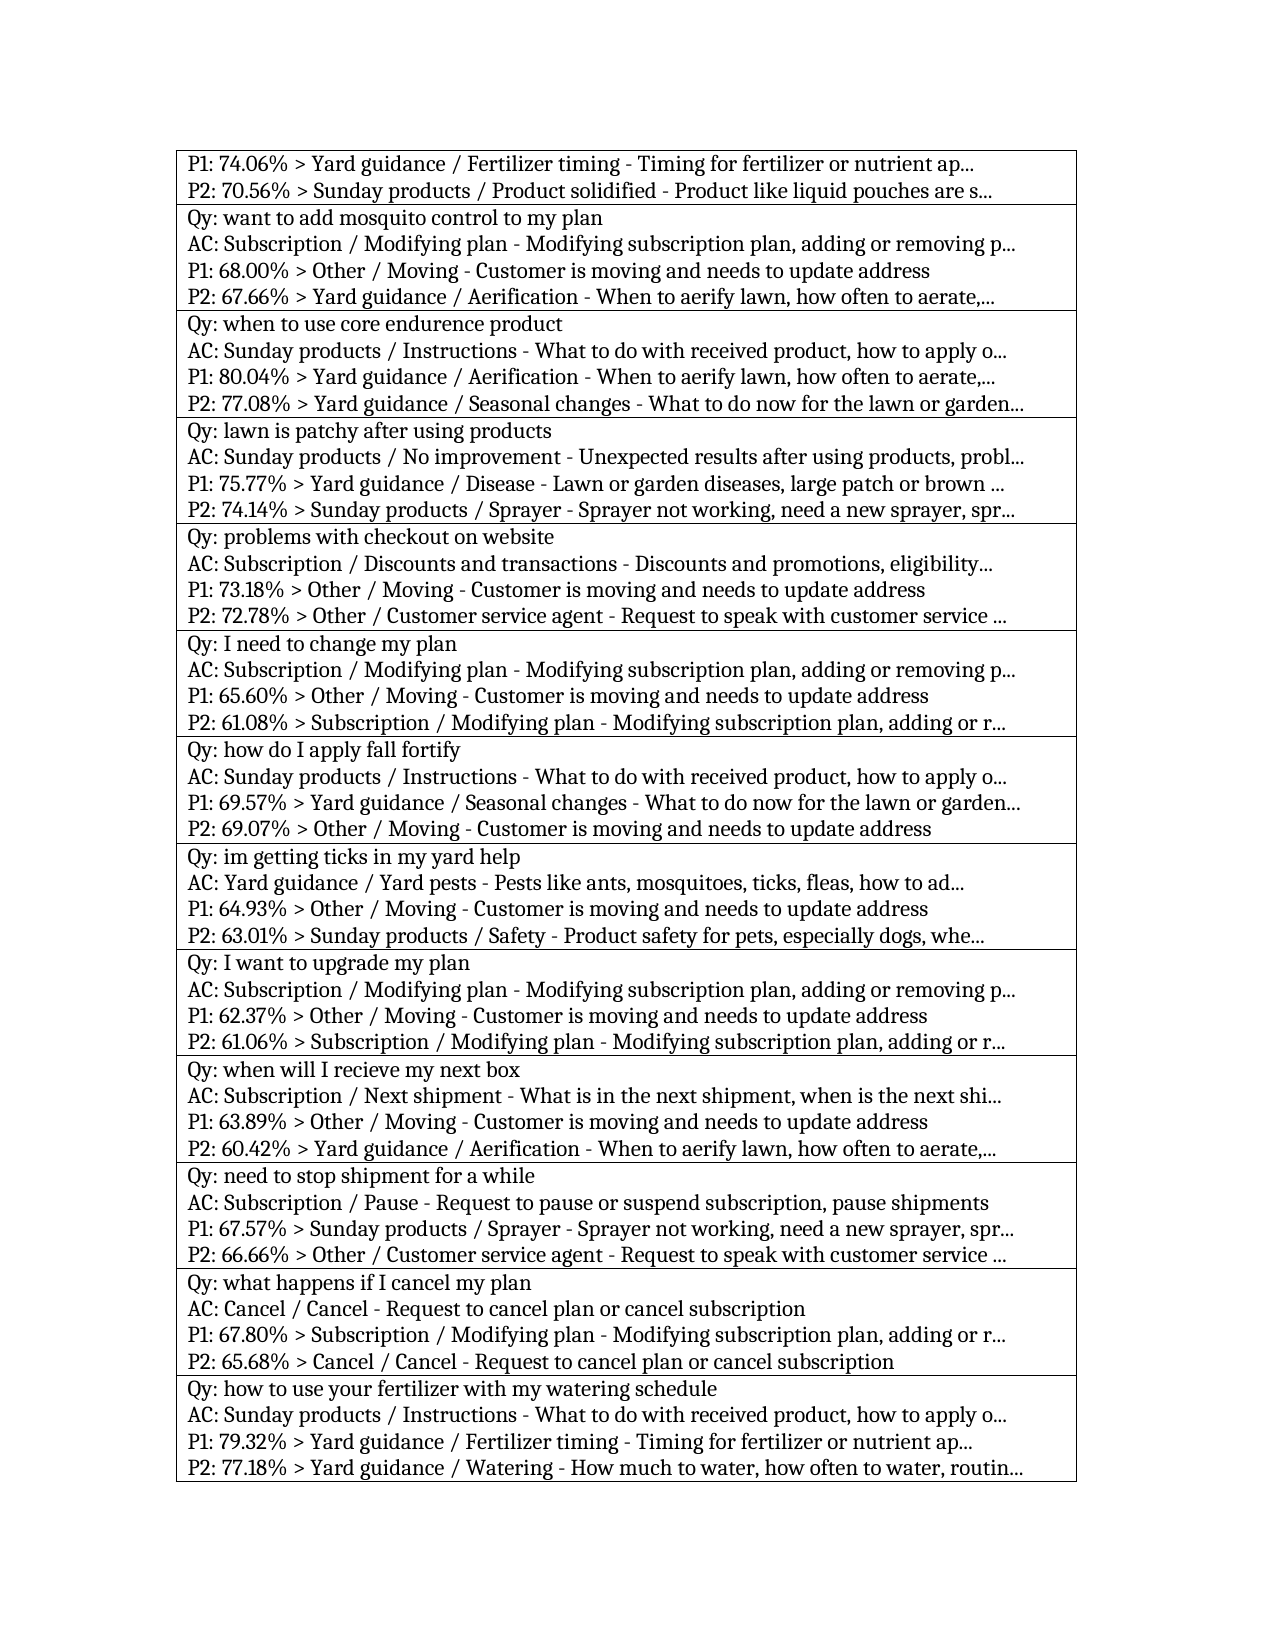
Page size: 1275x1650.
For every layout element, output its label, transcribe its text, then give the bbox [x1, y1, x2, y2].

table_cell Qy: need to stop shipment for a while AC: Subscription / Pause - Request to pause or suspend subscription, pause shipments P1: 67.57% > Sunday products / Sprayer - Sprayer not working, need a new sprayer, spr... P2: 66.66% > Other / Customer service agent - Request to speak with customer service ... [177, 1163, 1076, 1268]
table_cell Qy: want to add mosquito control to my plan AC: Subscription / Modifying plan - Modifying subscription plan, adding or removing p... P1: 68.00% > Other / Moving - Customer is moving and needs to update address P2: 67.66% > Yard guidance / Aerification - When to aerify lawn, how often to aerate,... [177, 205, 1076, 310]
table_cell Qy: I need to change my plan AC: Subscription / Modifying plan - Modifying subscription plan, adding or removing p... P1: 65.60% > Other / Moving - Customer is moving and needs to update address P2: 61.08% > Subscription / Modifying plan - Modifying subscription plan, adding or r... [177, 631, 1076, 736]
table_cell Qy: problems with checkout on website AC: Subscription / Discounts and transactions - Discounts and promotions, eligibility... P1: 73.18% > Other / Moving - Customer is moving and needs to update address P2: 72.78% > Other / Customer service agent - Request to speak with customer service ... [177, 524, 1076, 629]
table_cell Qy: when to use core endurence product AC: Sunday products / Instructions - What to do with received product, how to apply o... P1: 80.04% > Yard guidance / Aerification - When to aerify lawn, how often to aerate,... P2: 77.08% > Yard guidance / Seasonal changes - What to do now for the lawn or garden... [177, 311, 1076, 417]
table_cell Qy: im getting ticks in my yard help AC: Yard guidance / Yard pests - Pests like ants, mosquitoes, ticks, fleas, how to ad... P1: 64.93% > Other / Moving - Customer is moving and needs to update address P2: 63.01% > Sunday products / Safety - Product safety for pets, especially dogs, whe... [177, 844, 1076, 949]
table_cell Qy: when will I recieve my next box AC: Subscription / Next shipment - What is in the next shipment, when is the next shi... P1: 63.89% > Other / Moving - Customer is moving and needs to update address P2: 60.42% > Yard guidance / Aerification - When to aerify lawn, how often to aerate,... [177, 1056, 1076, 1162]
table_cell Qy: lawn is patchy after using products AC: Sunday products / No improvement - Unexpected results after using products, probl... P1: 75.77% > Yard guidance / Disease - Lawn or garden diseases, large patch or brown ... P2: 74.14% > Sunday products / Sprayer - Sprayer not working, need a new sprayer, spr... [177, 418, 1076, 523]
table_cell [177, 151, 1076, 204]
table_cell Qy: I want to upgrade my plan AC: Subscription / Modifying plan - Modifying subscription plan, adding or removing p... P1: 62.37% > Other / Moving - Customer is moving and needs to update address P2: 61.06% > Subscription / Modifying plan - Modifying subscription plan, adding or r... [177, 950, 1076, 1055]
table_cell Qy: how to use your fertilizer with my watering schedule AC: Sunday products / Instructions - What to do with received product, how to apply o... P1: 79.32% > Yard guidance / Fertilizer timing - Timing for fertilizer or nutrient ap... P2: 77.18% > Yard guidance / Watering - How much to water, how often to water, routin... [177, 1376, 1076, 1481]
table_cell Qy: how do I apply fall fortify AC: Sunday products / Instructions - What to do with received product, how to apply o... P1: 69.57% > Yard guidance / Seasonal changes - What to do now for the lawn or garden... P2: 69.07% > Other / Moving - Customer is moving and needs to update address [177, 737, 1076, 842]
table_cell Qy: what happens if I cancel my plan AC: Cancel / Cancel - Request to cancel plan or cancel subscription P1: 67.80% > Subscription / Modifying plan - Modifying subscription plan, adding or r... P2: 65.68% > Cancel / Cancel - Request to cancel plan or cancel subscription [177, 1269, 1076, 1375]
